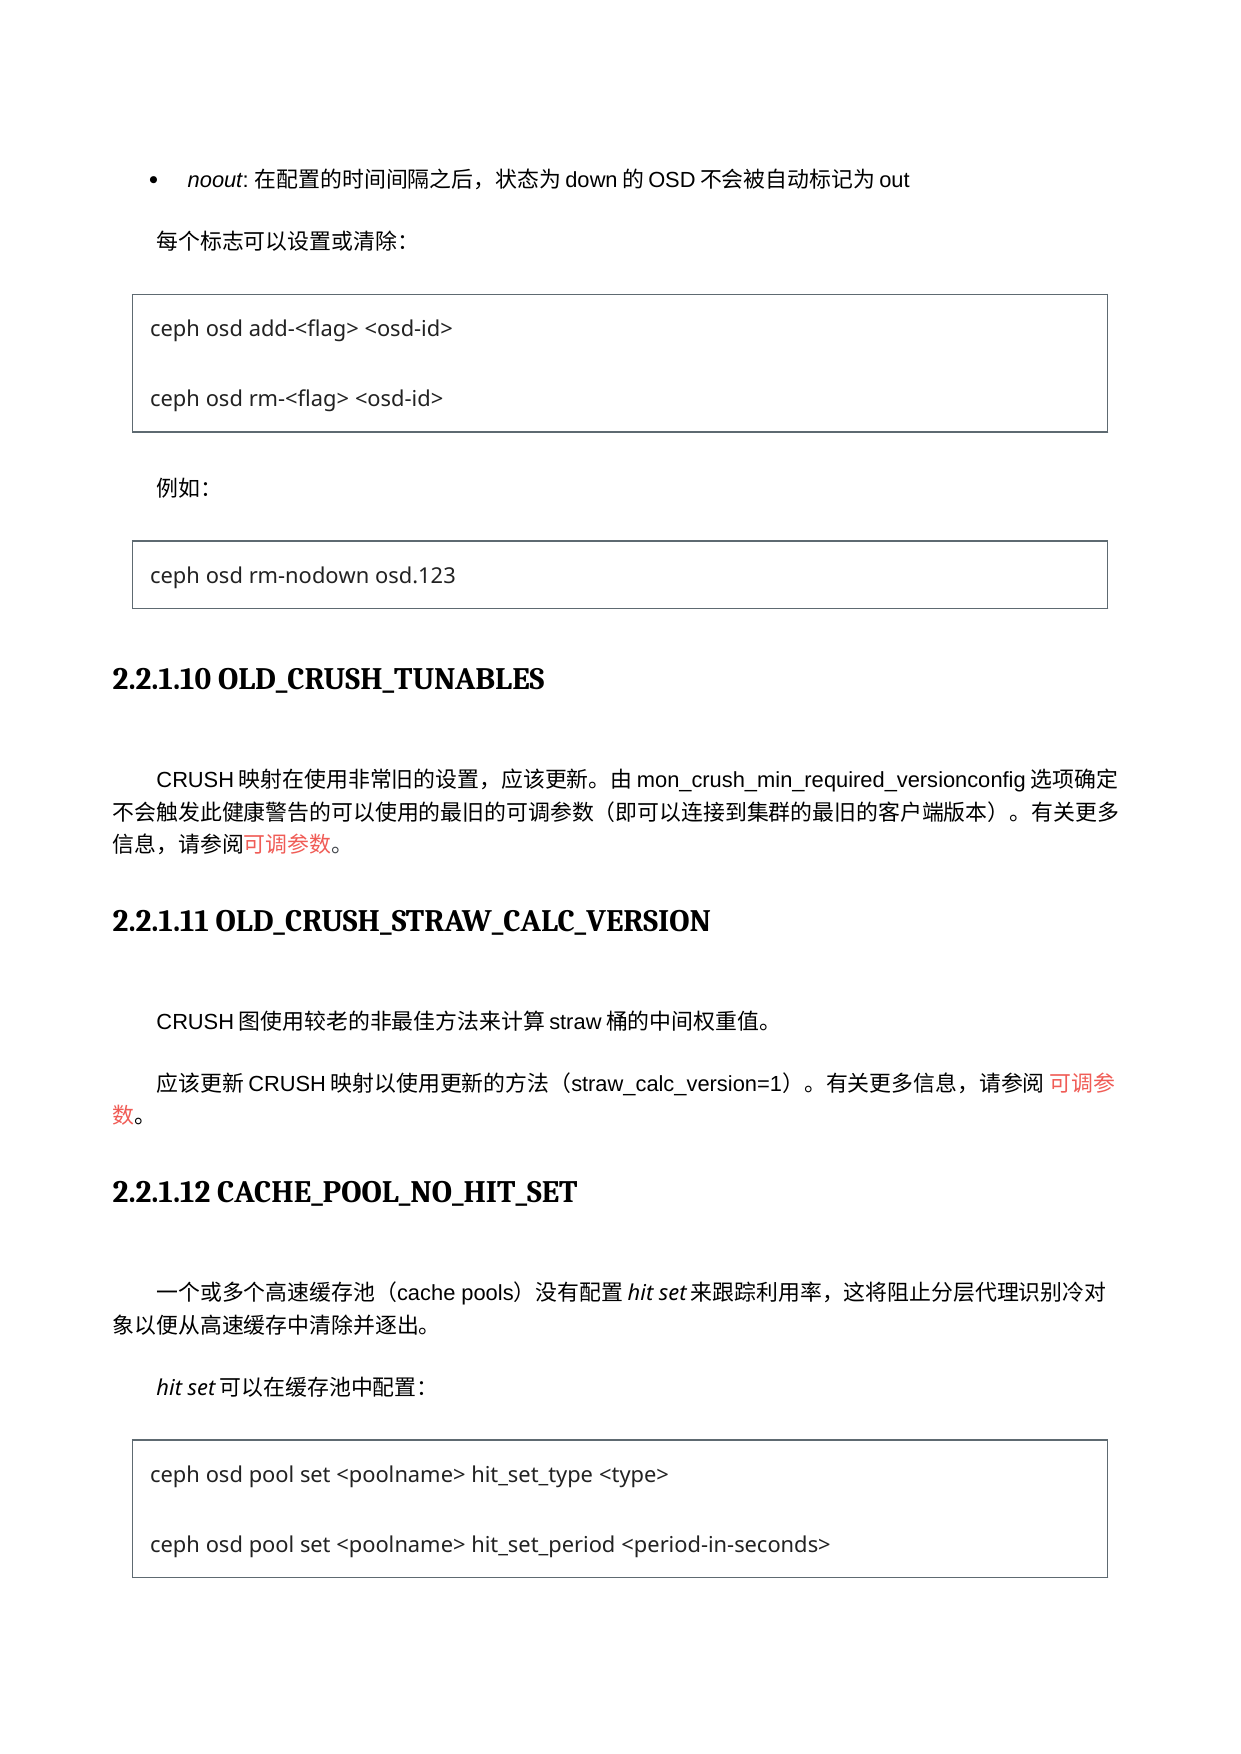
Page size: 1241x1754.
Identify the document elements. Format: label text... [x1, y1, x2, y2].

text CRUSH图使用较老的非最佳方法来计算straw桶的中间权重值。 [112, 1004, 1128, 1036]
list noout: 在配置的时间间隔之后，状态为down的OSD不会被自动标记为out [150, 162, 1128, 194]
text 一个或多个高速缓存池（cache pools）没有配置hit set来跟踪利用率，这将阻止分层代理识别冷对象以便从高速缓存中清除并逐出。 [112, 1275, 1128, 1340]
text 每个标志可以设置或清除： [112, 224, 1128, 256]
text ceph osd rm-<flag> <osd-id> [133, 364, 1107, 431]
text 例如： [112, 470, 1128, 503]
subtitle 2.2.1.12 CACHE_POOL_NO_HIT_SET [112, 1160, 1128, 1225]
text ceph osd add-<flag> <osd-id> [133, 295, 1107, 344]
text hit set可以在缓存池中配置： [112, 1369, 1128, 1402]
subtitle 2.2.1.10 OLD_CRUSH_TUNABLES [112, 647, 1128, 712]
text ceph osd rm-nodown osd.123 [133, 542, 1107, 608]
text ceph osd pool set <poolname> hit_set_type <type> [133, 1441, 1107, 1490]
subtitle 2.2.1.11 OLD_CRUSH_STRAW_CALC_VERSION [112, 888, 1128, 953]
text CRUSH映射在使用非常旧的设置，应该更新。由mon_crush_min_required_versionconfig选项确定不会触发此健康警告的可以使用的最旧的可调参数（即可以连接到集群的最旧的客户端版本）。有关更多信息，请参阅可调参数。 [112, 762, 1128, 859]
text ceph osd pool set <poolname> hit_set_period <period-in-seconds> [133, 1509, 1107, 1577]
text 应该更新CRUSH映射以使用更新的方法（straw_calc_version=1）。有关更多信息，请参阅 可调参数。 [112, 1066, 1128, 1131]
